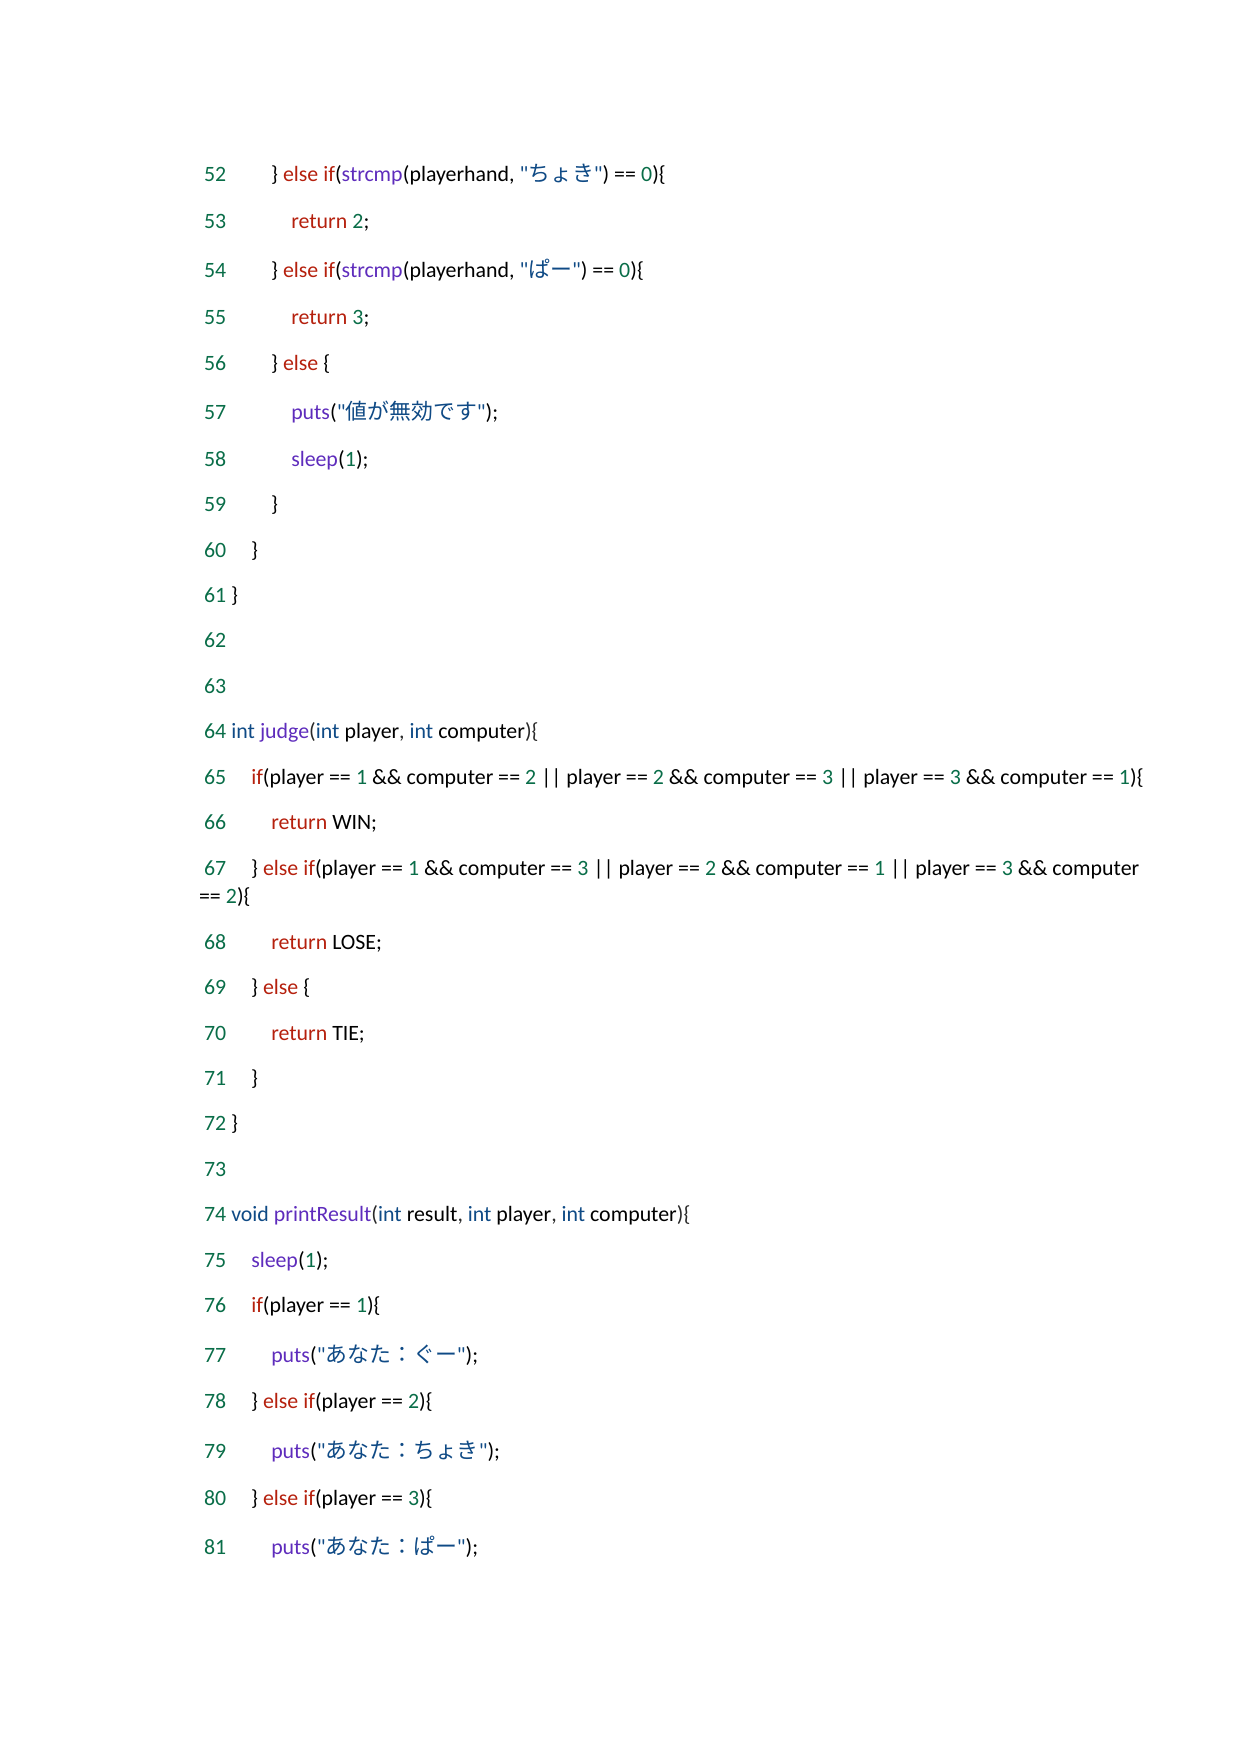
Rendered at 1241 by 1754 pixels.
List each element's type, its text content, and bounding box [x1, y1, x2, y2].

text 68 return LOSE; [199, 928, 1153, 954]
text 59 } [199, 490, 1153, 517]
text 71 } [199, 1064, 1153, 1091]
text 70 return TIE; [199, 1019, 1153, 1045]
text 54 } else if(strcmp(playerhand, "ぱー") == 0){ [199, 252, 1153, 284]
text 62 [199, 627, 1153, 653]
text 65 if(player == 1 && computer == 2 || player == 2 && computer == 3 || player == 3 && computer == 1){ [199, 763, 1153, 789]
text 72 } [199, 1109, 1153, 1136]
text 61 } [199, 581, 1153, 608]
text 80 } else if(player == 3){ [199, 1484, 1153, 1510]
text 77 puts("あなた：ぐー"); [199, 1337, 1153, 1368]
text 78 } else if(player == 2){ [199, 1387, 1153, 1414]
text 52 } else if(strcmp(playerhand, "ちょき") == 0){ [199, 156, 1153, 188]
text 66 return WIN; [199, 808, 1153, 835]
text 60 } [199, 536, 1153, 562]
text 74 void printResult(int result, int player, int computer){ [199, 1200, 1153, 1227]
text 79 puts("あなた：ちょき"); [199, 1433, 1153, 1464]
text 63 [199, 672, 1153, 699]
text 64 int judge(int player, int computer){ [199, 717, 1153, 744]
text 69 } else { [199, 973, 1153, 1000]
text 75 sleep(1); [199, 1246, 1153, 1272]
text 67 } else if(player == 1 && computer == 3 || player == 2 && computer == 1 || player == 3 && computer == 2){ [199, 854, 1153, 909]
text 55 return 3; [199, 303, 1153, 330]
text 81 puts("あなた：ぱー"); [199, 1529, 1153, 1561]
text 53 return 2; [199, 207, 1153, 234]
text 56 } else { [199, 349, 1153, 375]
text 57 puts("値が無効です"); [199, 394, 1153, 426]
text 76 if(player == 1){ [199, 1291, 1153, 1318]
text 58 sleep(1); [199, 445, 1153, 472]
text 73 [199, 1155, 1153, 1182]
